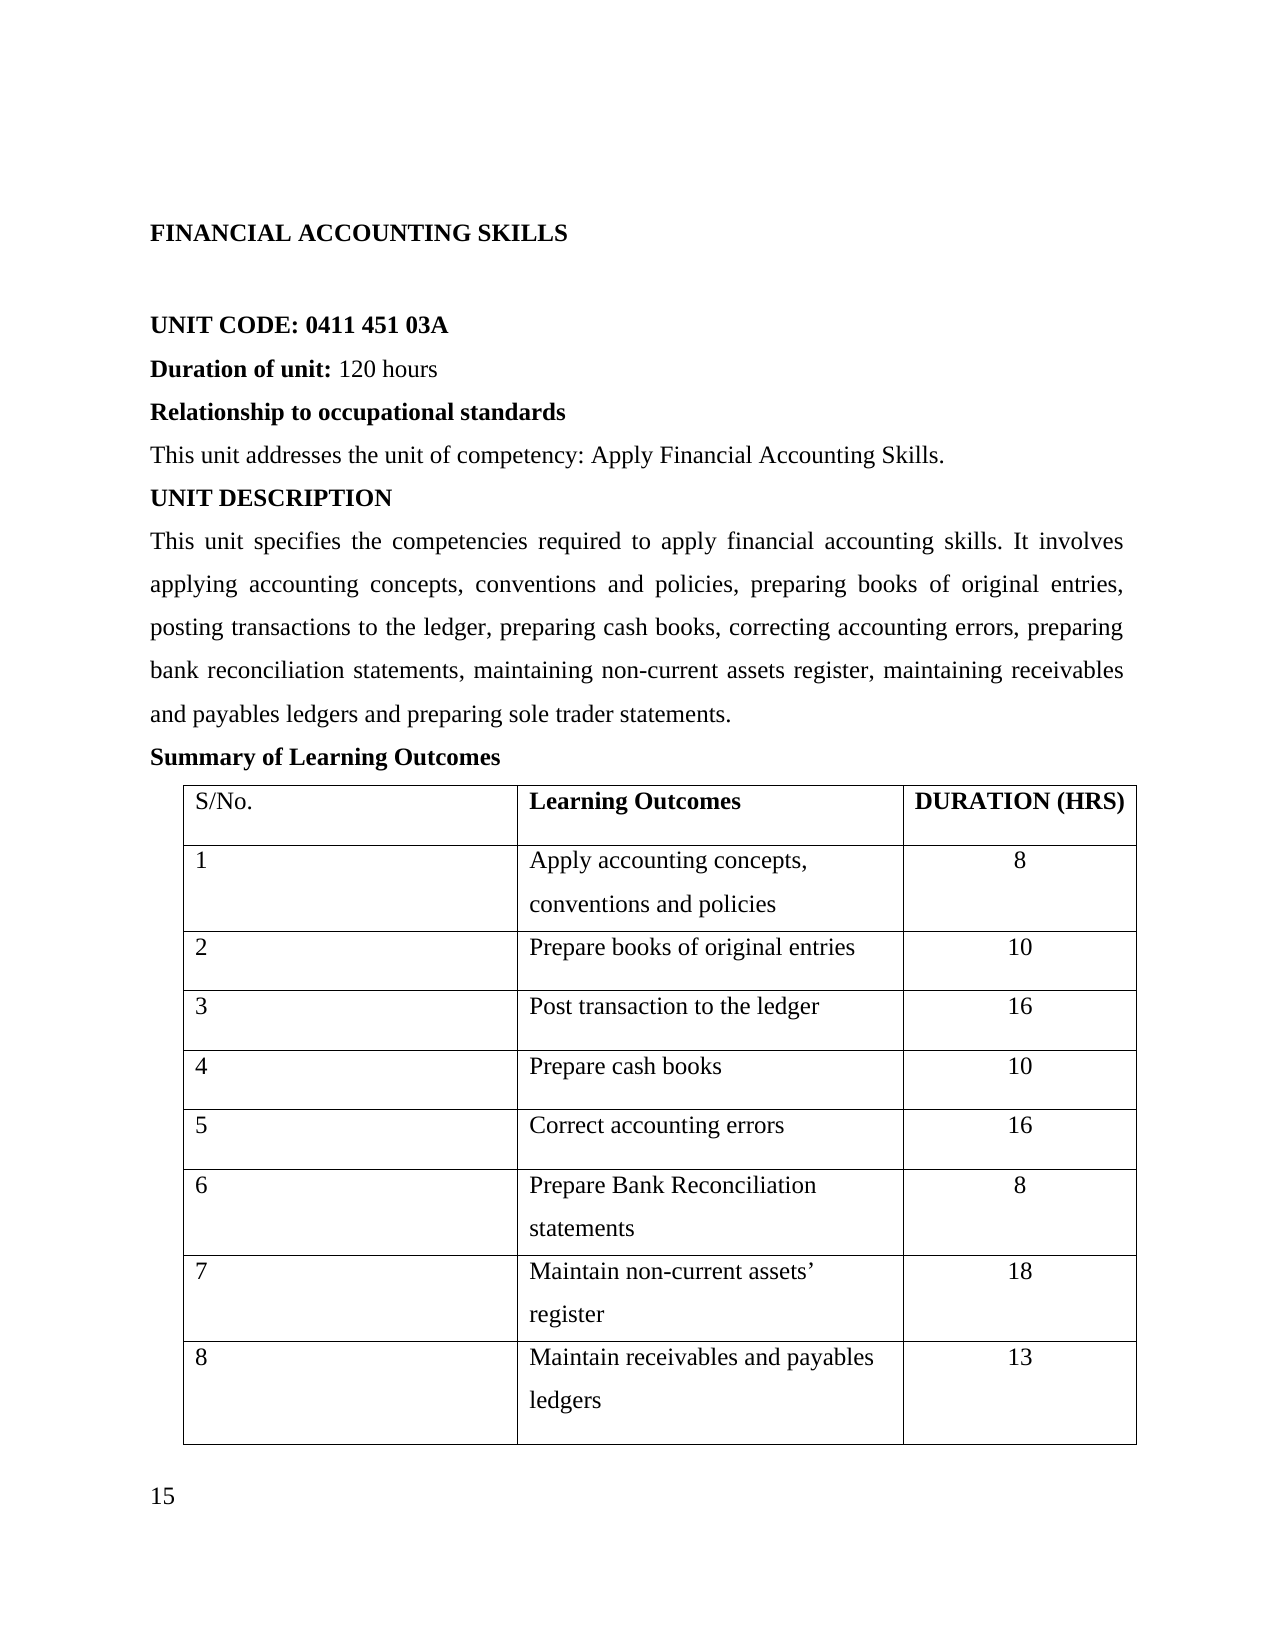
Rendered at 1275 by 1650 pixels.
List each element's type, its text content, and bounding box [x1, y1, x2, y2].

text This unit addresses the unit of competency: Apply Financial Accounting Skills. [150, 440, 1125, 469]
table_cell Post transaction to the ledger [518, 991, 903, 1050]
table_cell Apply accounting concepts, conventions and policies [518, 846, 903, 931]
text Relationship to occupational standards [150, 397, 1125, 426]
table_cell 4 [184, 1051, 517, 1109]
text UNIT DESCRIPTION [150, 483, 1125, 512]
text UNIT CODE: 0411 451 03A [150, 311, 1125, 339]
text Summary of Learning Outcomes [150, 742, 1125, 771]
table_cell Maintain non-current assets’ register [518, 1256, 903, 1341]
table_cell 18 [904, 1256, 1136, 1341]
table_cell 5 [184, 1110, 517, 1169]
table_cell 10 [904, 1051, 1136, 1109]
text This unit specifies the competencies required to apply financial accounting skills. It involves applying accounting concepts, conventions and policies, preparing books of original entries, posting transactions to the ledger, preparing cash books, correcting accounting errors, preparing bank reconciliation statements, maintaining non-current assets register, maintaining receivables and payables ledgers and preparing sole trader statements. [150, 526, 1125, 727]
table_cell 3 [184, 991, 517, 1050]
table_header S/No. [184, 786, 517, 844]
table_cell 8 [184, 1342, 517, 1444]
table_cell Prepare books of original entries [518, 932, 903, 990]
table_cell 8 [904, 846, 1136, 931]
table_cell 7 [184, 1256, 517, 1341]
table_cell 1 [184, 846, 517, 931]
table_header Learning Outcomes [518, 786, 903, 844]
table_cell Correct accounting errors [518, 1110, 903, 1169]
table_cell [518, 1342, 903, 1444]
table_cell 10 [904, 932, 1136, 990]
table_cell 2 [184, 932, 517, 990]
table_cell Prepare Bank Reconciliation statements [518, 1170, 903, 1255]
table_cell 13 [904, 1342, 1136, 1444]
table_cell 6 [184, 1170, 517, 1255]
table_cell 16 [904, 991, 1136, 1050]
table_cell Prepare cash books [518, 1051, 903, 1109]
subtitle FINANCIAL ACCOUNTING SKILLS [150, 218, 1125, 247]
table_header DURATION (HRS) [904, 786, 1136, 844]
table_cell 16 [904, 1110, 1136, 1169]
table_cell 8 [904, 1170, 1136, 1255]
text Duration of unit: 120 hours [150, 354, 1125, 382]
